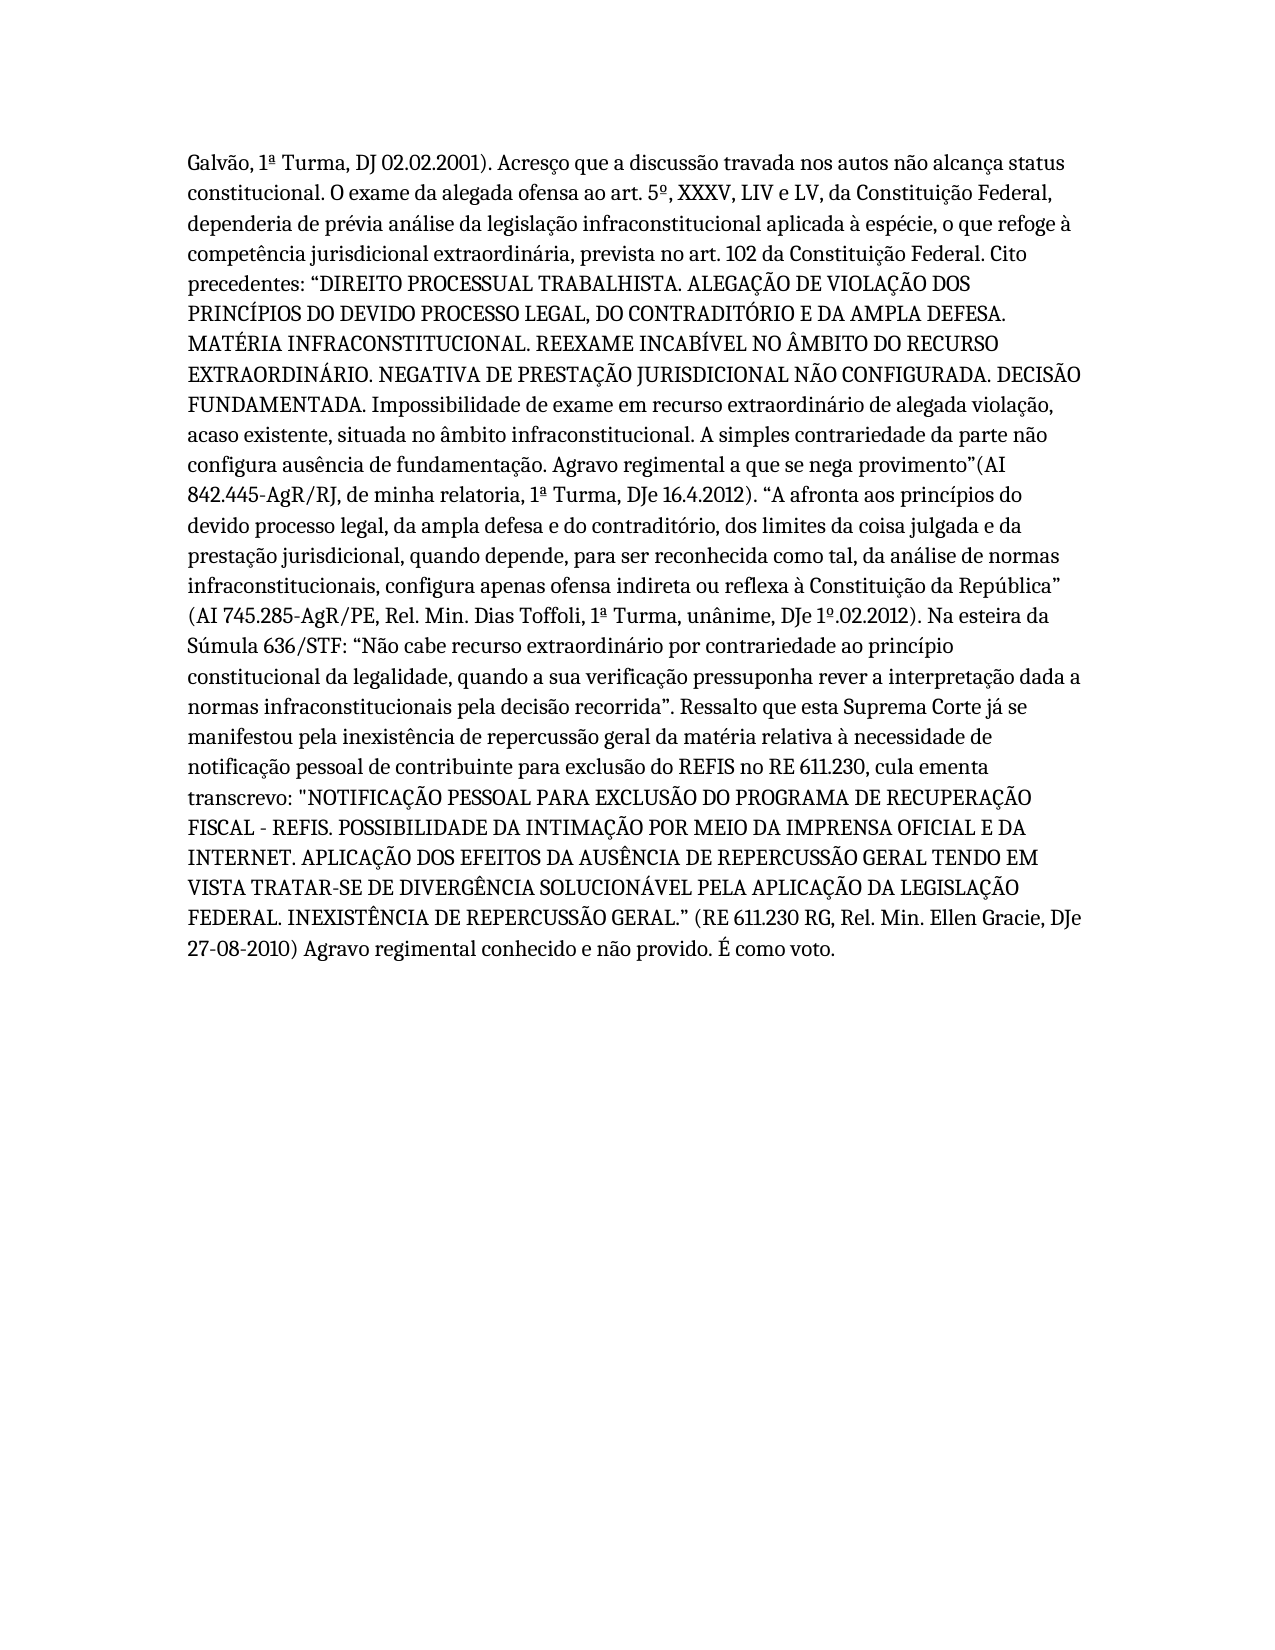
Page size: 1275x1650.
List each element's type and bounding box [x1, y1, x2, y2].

text [187, 150, 1087, 962]
